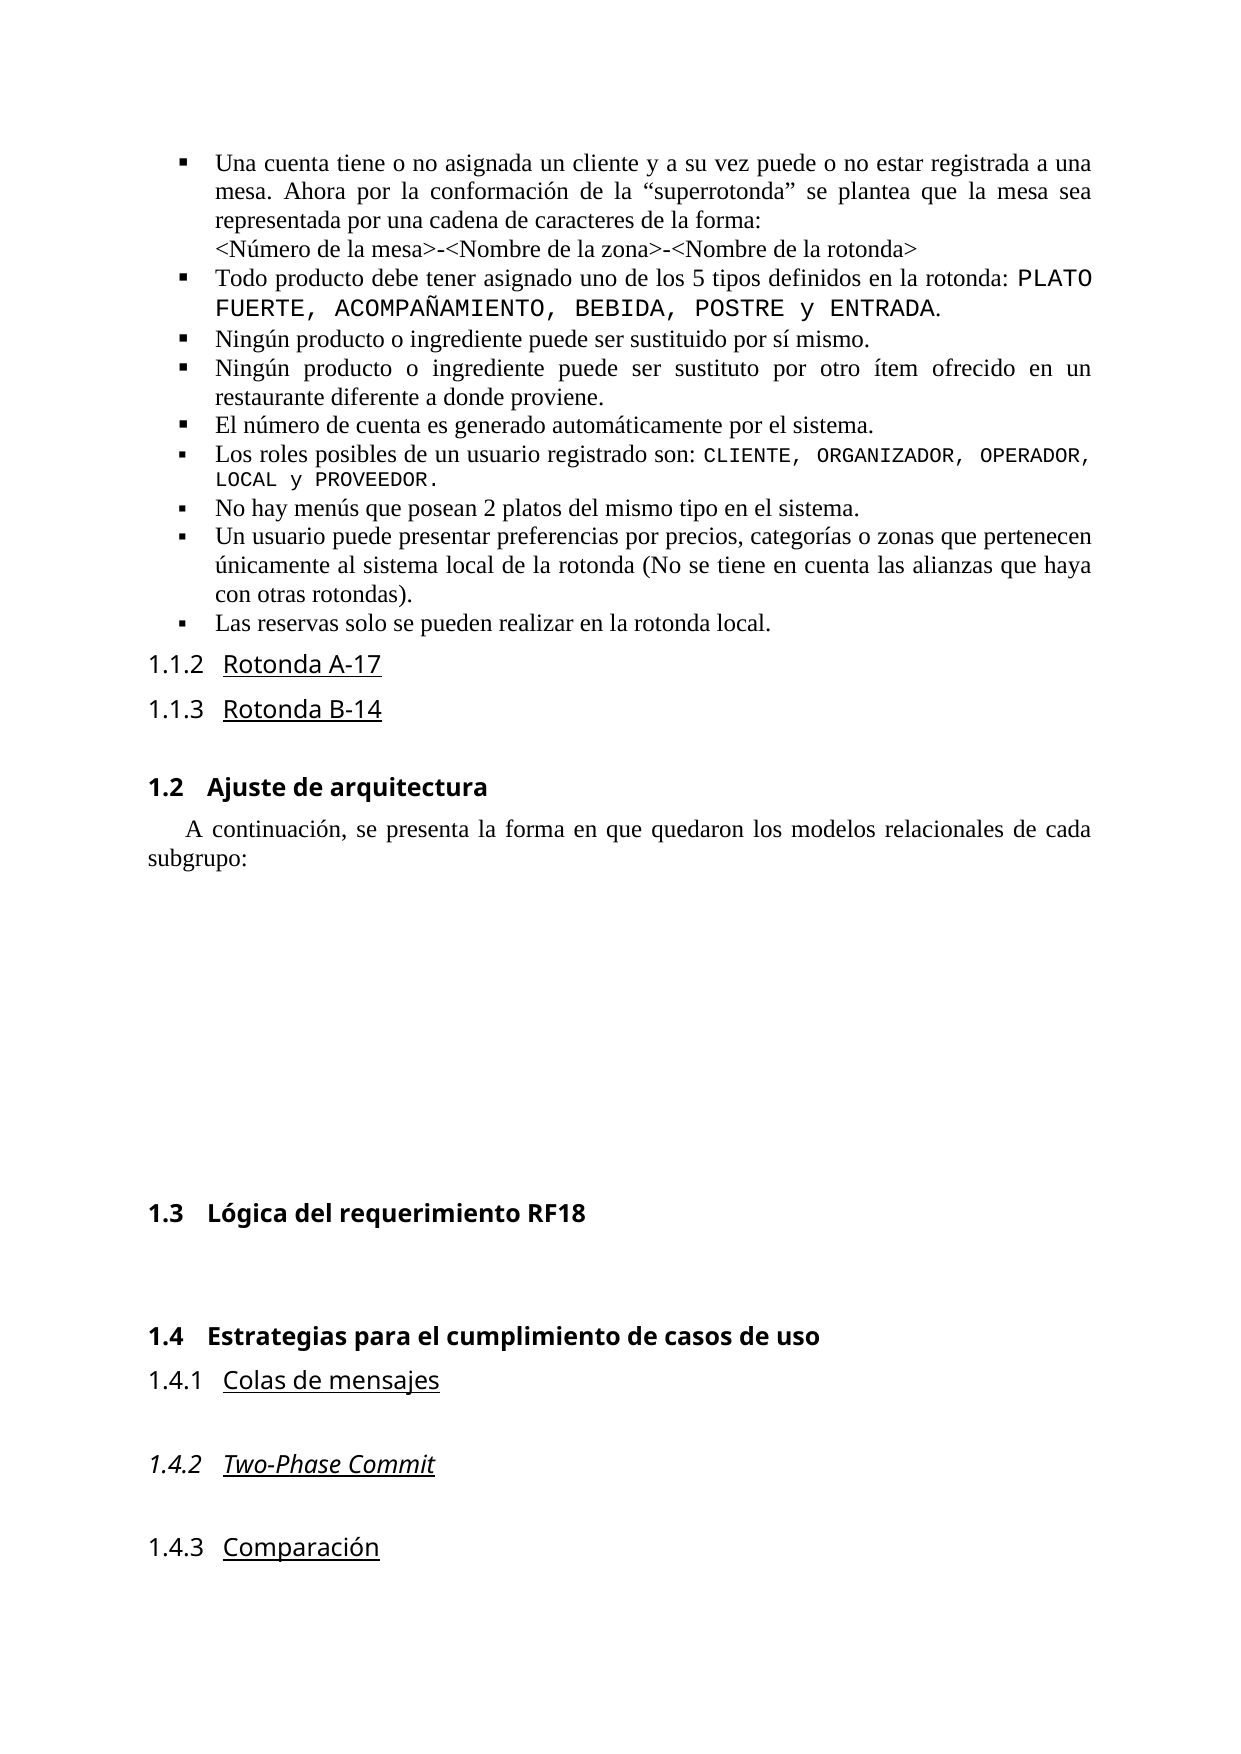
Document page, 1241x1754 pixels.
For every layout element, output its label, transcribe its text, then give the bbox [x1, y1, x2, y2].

subtitle Comparación [148, 1530, 1092, 1564]
list Ningún producto o ingrediente puede ser sustituido por sí mismo. [177, 324, 1092, 353]
list Ningún producto o ingrediente puede ser sustituto por otro ítem ofrecido en un restaurante diferente a donde proviene. [177, 353, 1092, 411]
subtitle Rotonda A-17 [148, 647, 1092, 681]
list El número de cuenta es generado automáticamente por el sistema. [177, 411, 1092, 439]
list Los roles posibles de un usuario registrado son: CLIENTE, ORGANIZADOR, OPERADOR, LOCAL y PROVEEDOR. [177, 439, 1092, 493]
subtitle Two-Phase Commit [148, 1446, 1092, 1481]
subtitle Ajuste de arquitectura [148, 770, 1092, 804]
list <Número de la mesa>-<Nombre de la zona>-<Nombre de la rotonda> [215, 234, 1092, 263]
subtitle Colas de mensajes [148, 1363, 1092, 1397]
list No hay menús que posean 2 platos del mismo tipo en el sistema. [177, 493, 1092, 521]
subtitle Rotonda B-14 [148, 691, 1092, 725]
list Una cuenta tiene o no asignada un cliente y a su vez puede o no estar registrada a una mesa. Ahora por la conformación de la “superrotonda” se plantea que la mesa sea representada por una cadena de caracteres de la forma: [177, 148, 1092, 234]
list Las reservas solo se pueden realizar en la rotonda local. [177, 608, 1092, 636]
list Un usuario puede presentar preferencias por precios, categorías o zonas que pertenecen únicamente al sistema local de la rotonda (No se tiene en cuenta las alianzas que haya con otras rotondas). [177, 521, 1092, 608]
subtitle Estrategias para el cumplimiento de casos de uso [148, 1318, 1092, 1352]
subtitle Lógica del requerimiento RF18 [148, 1196, 1092, 1229]
text A continuación, se presenta la forma en que quedaron los modelos relacionales de cada subgrupo: [148, 814, 1092, 872]
list Todo producto debe tener asignado uno de los 5 tipos definidos en la rotonda: PLATO FUERTE, ACOMPAÑAMIENTO, BEBIDA, POSTRE y ENTRADA. [177, 263, 1092, 324]
